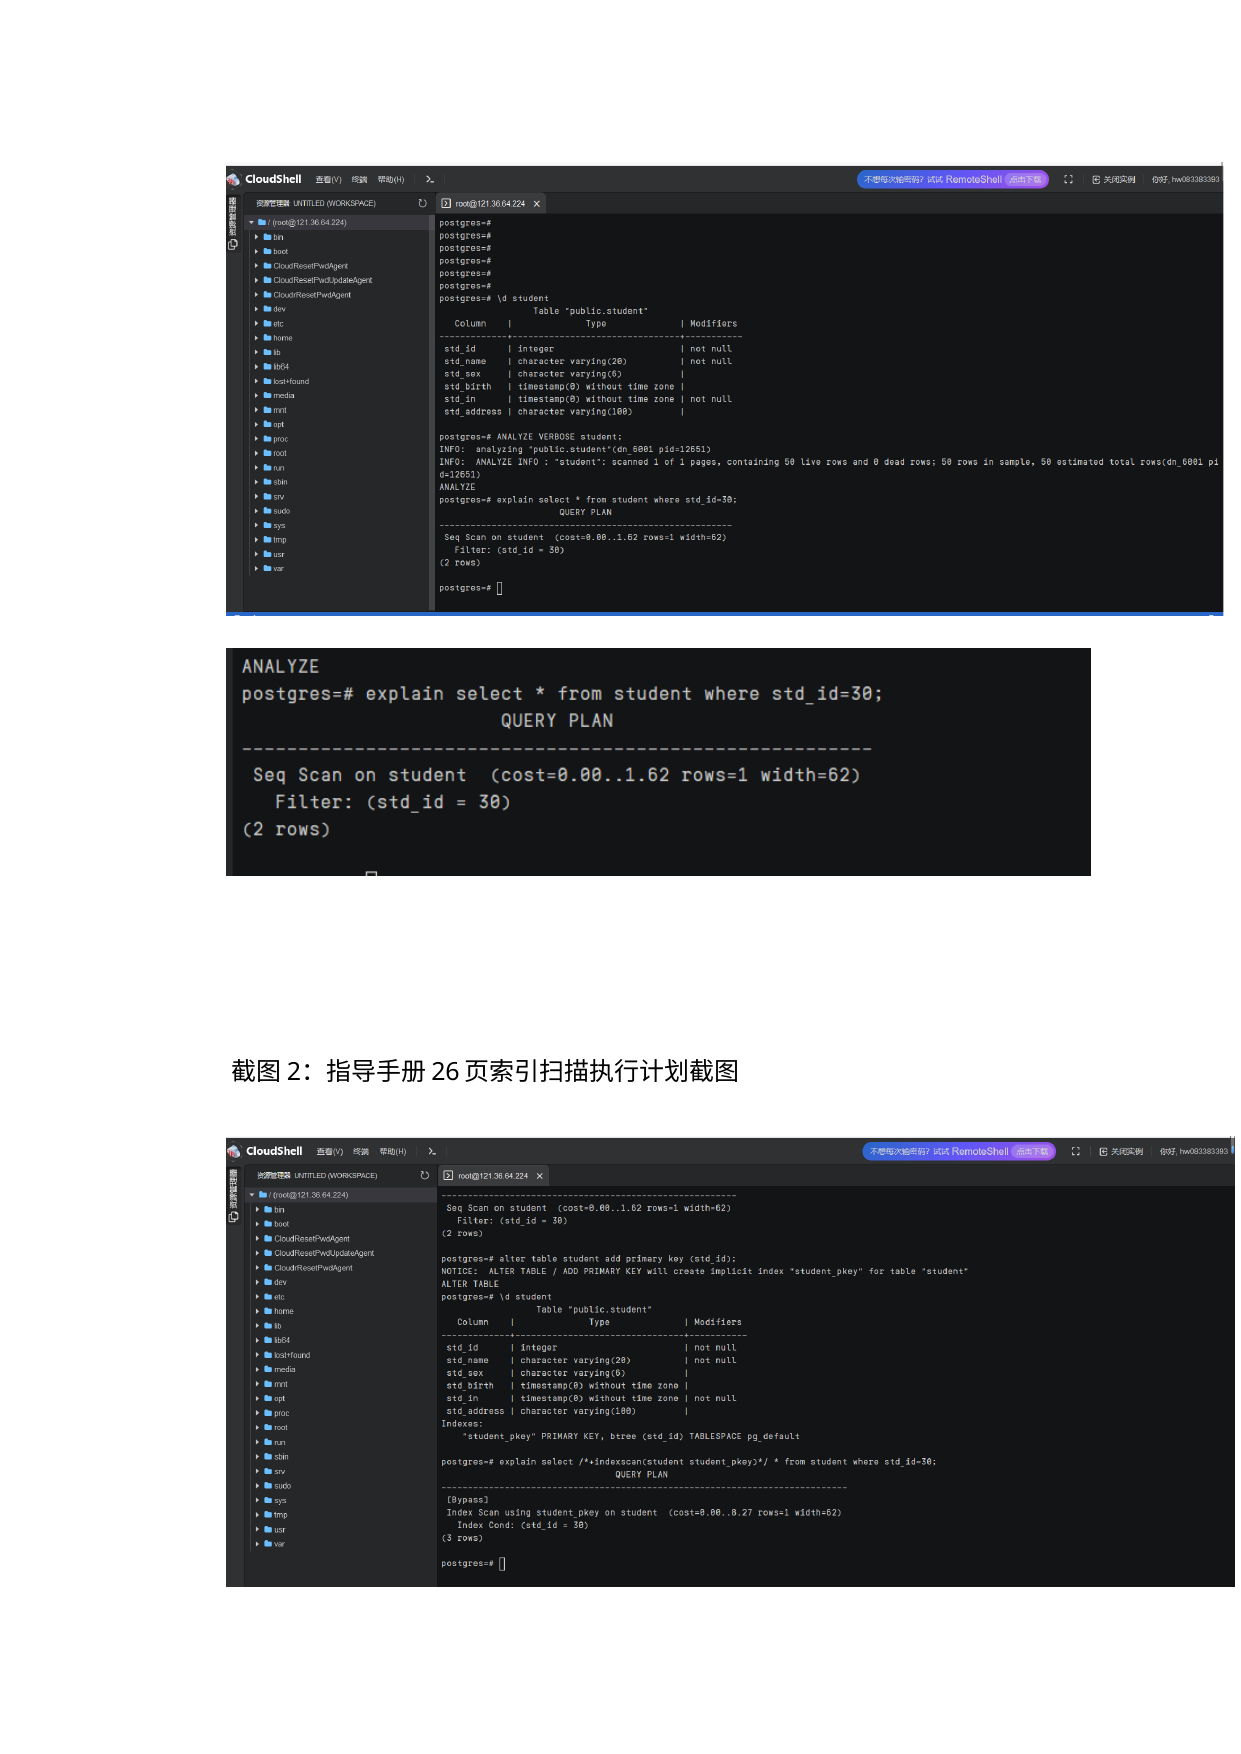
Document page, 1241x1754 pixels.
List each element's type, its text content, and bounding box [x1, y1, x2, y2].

picture [226, 1136, 1235, 1587]
list 截图2：指导手册26页索引扫描执行计划截图 [187, 1037, 1053, 1102]
picture [226, 648, 1091, 876]
picture [226, 162, 1224, 616]
